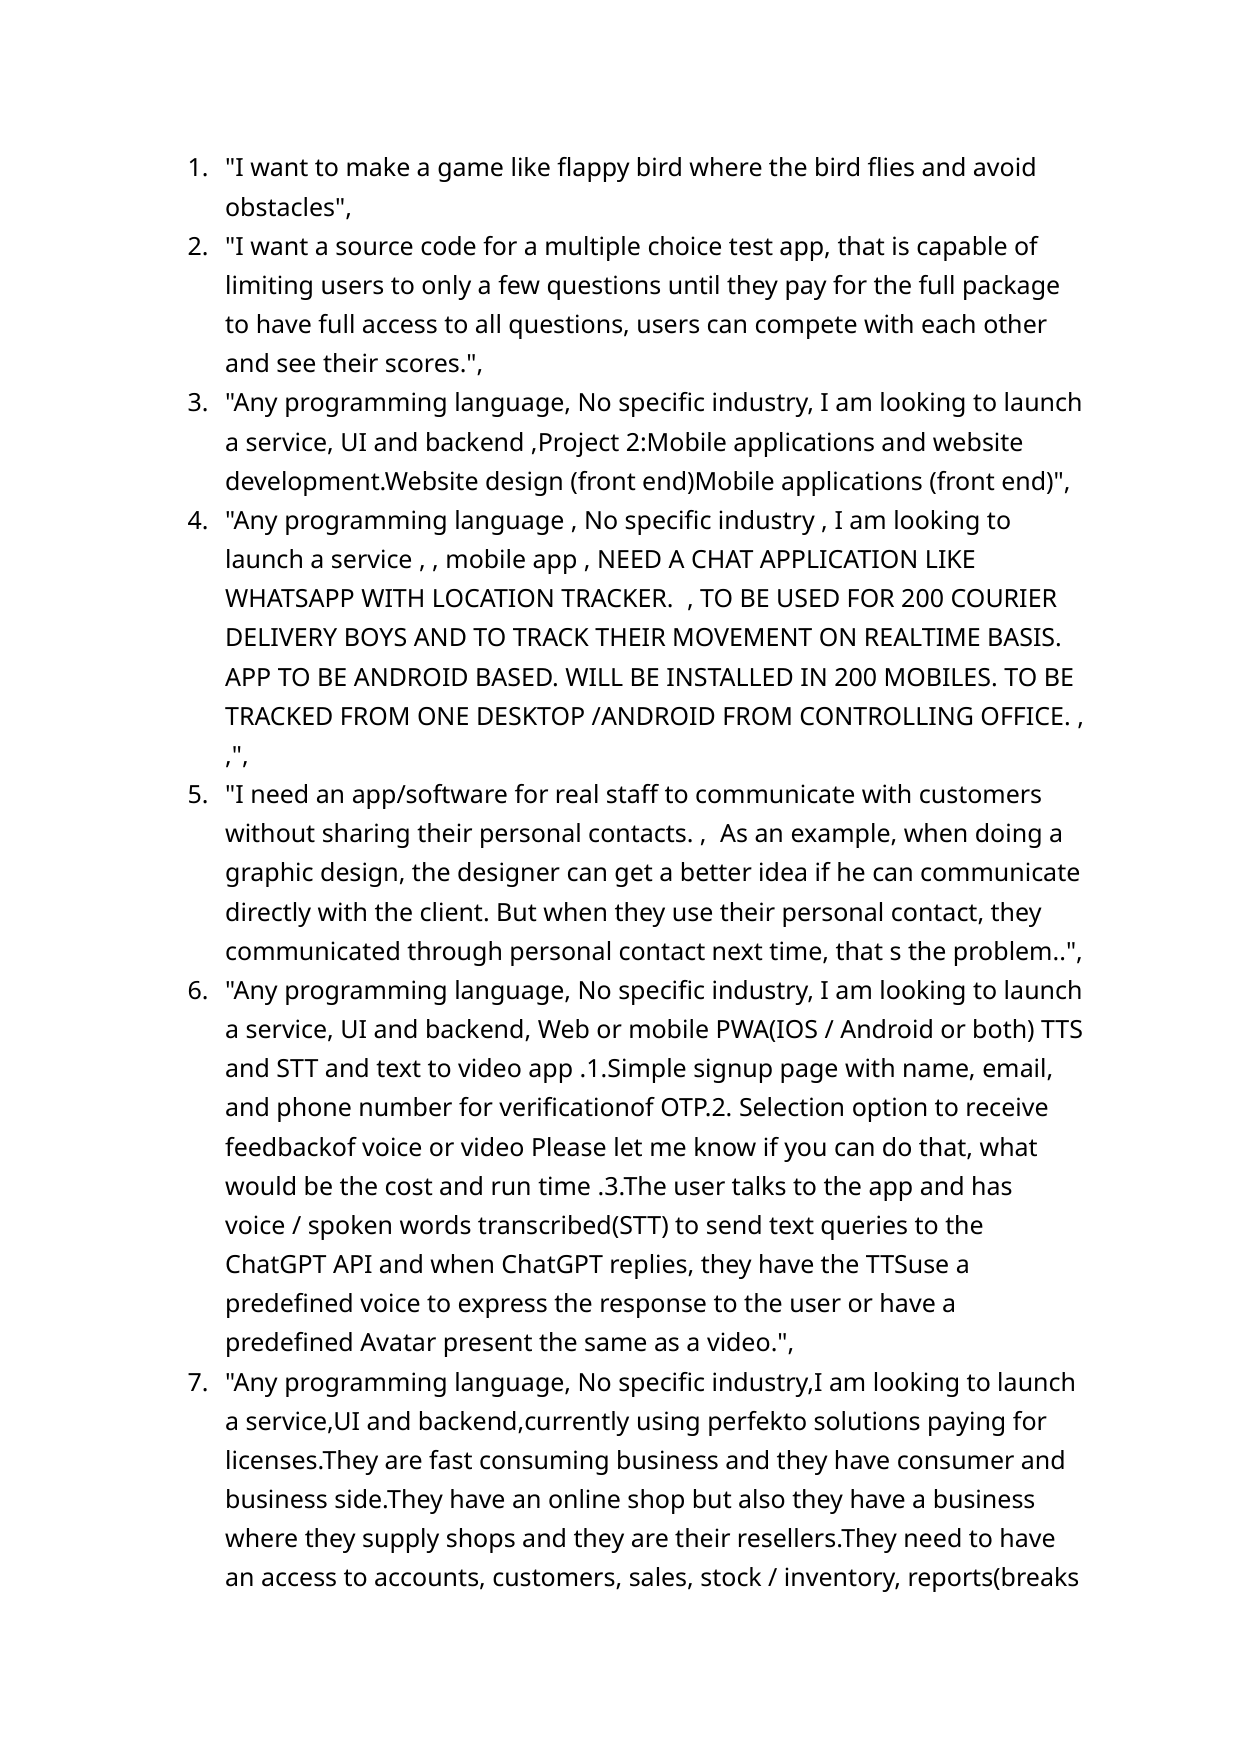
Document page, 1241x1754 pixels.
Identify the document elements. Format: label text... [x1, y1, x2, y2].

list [187, 1364, 1090, 1594]
list "I need an app/software for real staff to communicate with customers without sharing their personal contacts. , As an example, when doing a graphic design, the designer can get a better idea if he can communicate directly with the client. But when they use their personal contact, they communicated through personal contact next time, that s the problem..", [187, 777, 1090, 967]
list "I want a source code for a multiple choice test app, that is capable of limiting users to only a few questions until they pay for the full package to have full access to all questions, users can compete with each other and see their scores.", [187, 228, 1090, 380]
list "Any programming language, No specific industry, I am looking to launch a service, UI and backend ,Project 2:Mobile applications and website development.Website design (front end)Mobile applications (front end)", [187, 385, 1090, 497]
list "I want to make a game like flappy bird where the bird flies and avoid obstacles", [187, 150, 1090, 223]
list "Any programming language, No specific industry, I am looking to launch a service, UI and backend, Web or mobile PWA(IOS / Android or both) TTS and STT and text to video app .1.Simple signup page with name, email, and phone number for verificationof OTP.2. Selection option to receive feedbackof voice or video Please let me know if you can do that, what would be the cost and run time .3.The user talks to the app and has voice / spoken words transcribed(STT) to send text queries to the ChatGPT API and when ChatGPT replies, they have the TTSuse a predefined voice to express the response to the user or have a predefined Avatar present the same as a video.", [187, 972, 1090, 1359]
list "Any programming language , No specific industry , I am looking to launch a service , , mobile app , NEED A CHAT APPLICATION LIKE WHATSAPP WITH LOCATION TRACKER. , TO BE USED FOR 200 COURIER DELIVERY BOYS AND TO TRACK THEIR MOVEMENT ON REALTIME BASIS. APP TO BE ANDROID BASED. WILL BE INSTALLED IN 200 MOBILES. TO BE TRACKED FROM ONE DESKTOP /ANDROID FROM CONTROLLING OFFICE. , ,", [187, 502, 1090, 772]
